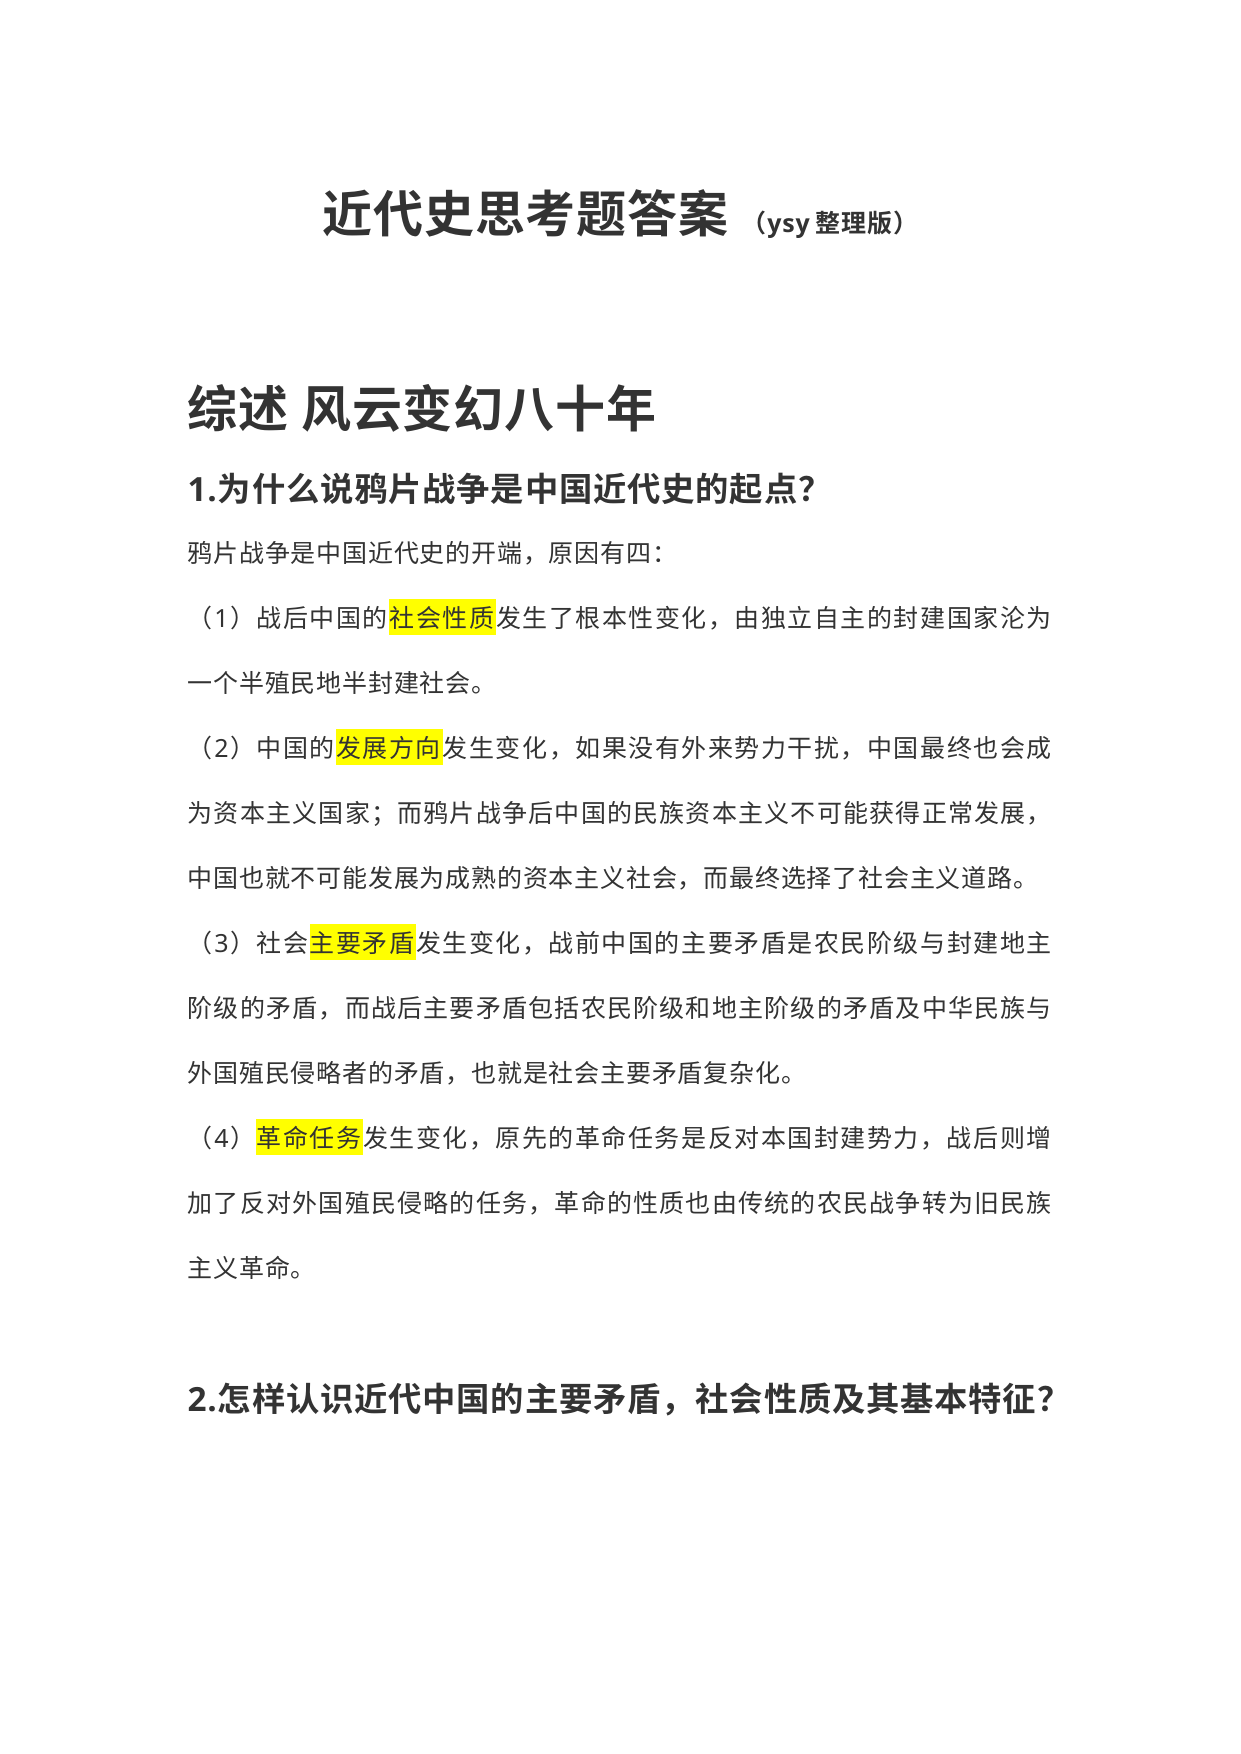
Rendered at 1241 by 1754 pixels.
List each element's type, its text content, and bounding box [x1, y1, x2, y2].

text （4）革命任务发生变化，原先的革命任务是反对本国封建势力，战后则增加了反对外国殖民侵略的任务，革命的性质也由传统的农民战争转为旧民族主义革命。 [187, 1104, 1053, 1299]
text （3）社会主要矛盾发生变化，战前中国的主要矛盾是农民阶级与封建地主阶级的矛盾，而战后主要矛盾包括农民阶级和地主阶级的矛盾及中华民族与外国殖民侵略者的矛盾，也就是社会主要矛盾复杂化。 [187, 909, 1053, 1104]
text 1.为什么说鸦片战争是中国近代史的起点？ [187, 454, 1053, 519]
text 2.怎样认识近代中国的主要矛盾，社会性质及其基本特征？ [187, 1364, 1053, 1429]
text 近代史思考题答案 （ysy整理版） [187, 162, 1053, 259]
text （1）战后中国的社会性质发生了根本性变化，由独立自主的封建国家沦为一个半殖民地半封建社会。 [187, 584, 1053, 714]
text 鸦片战争是中国近代史的开端，原因有四： [187, 519, 1053, 584]
text （2）中国的发展方向发生变化，如果没有外来势力干扰，中国最终也会成为资本主义国家；而鸦片战争后中国的民族资本主义不可能获得正常发展，中国也就不可能发展为成熟的资本主义社会，而最终选择了社会主义道路。 [187, 714, 1053, 909]
text 综述 风云变幻八十年 [187, 357, 1053, 454]
